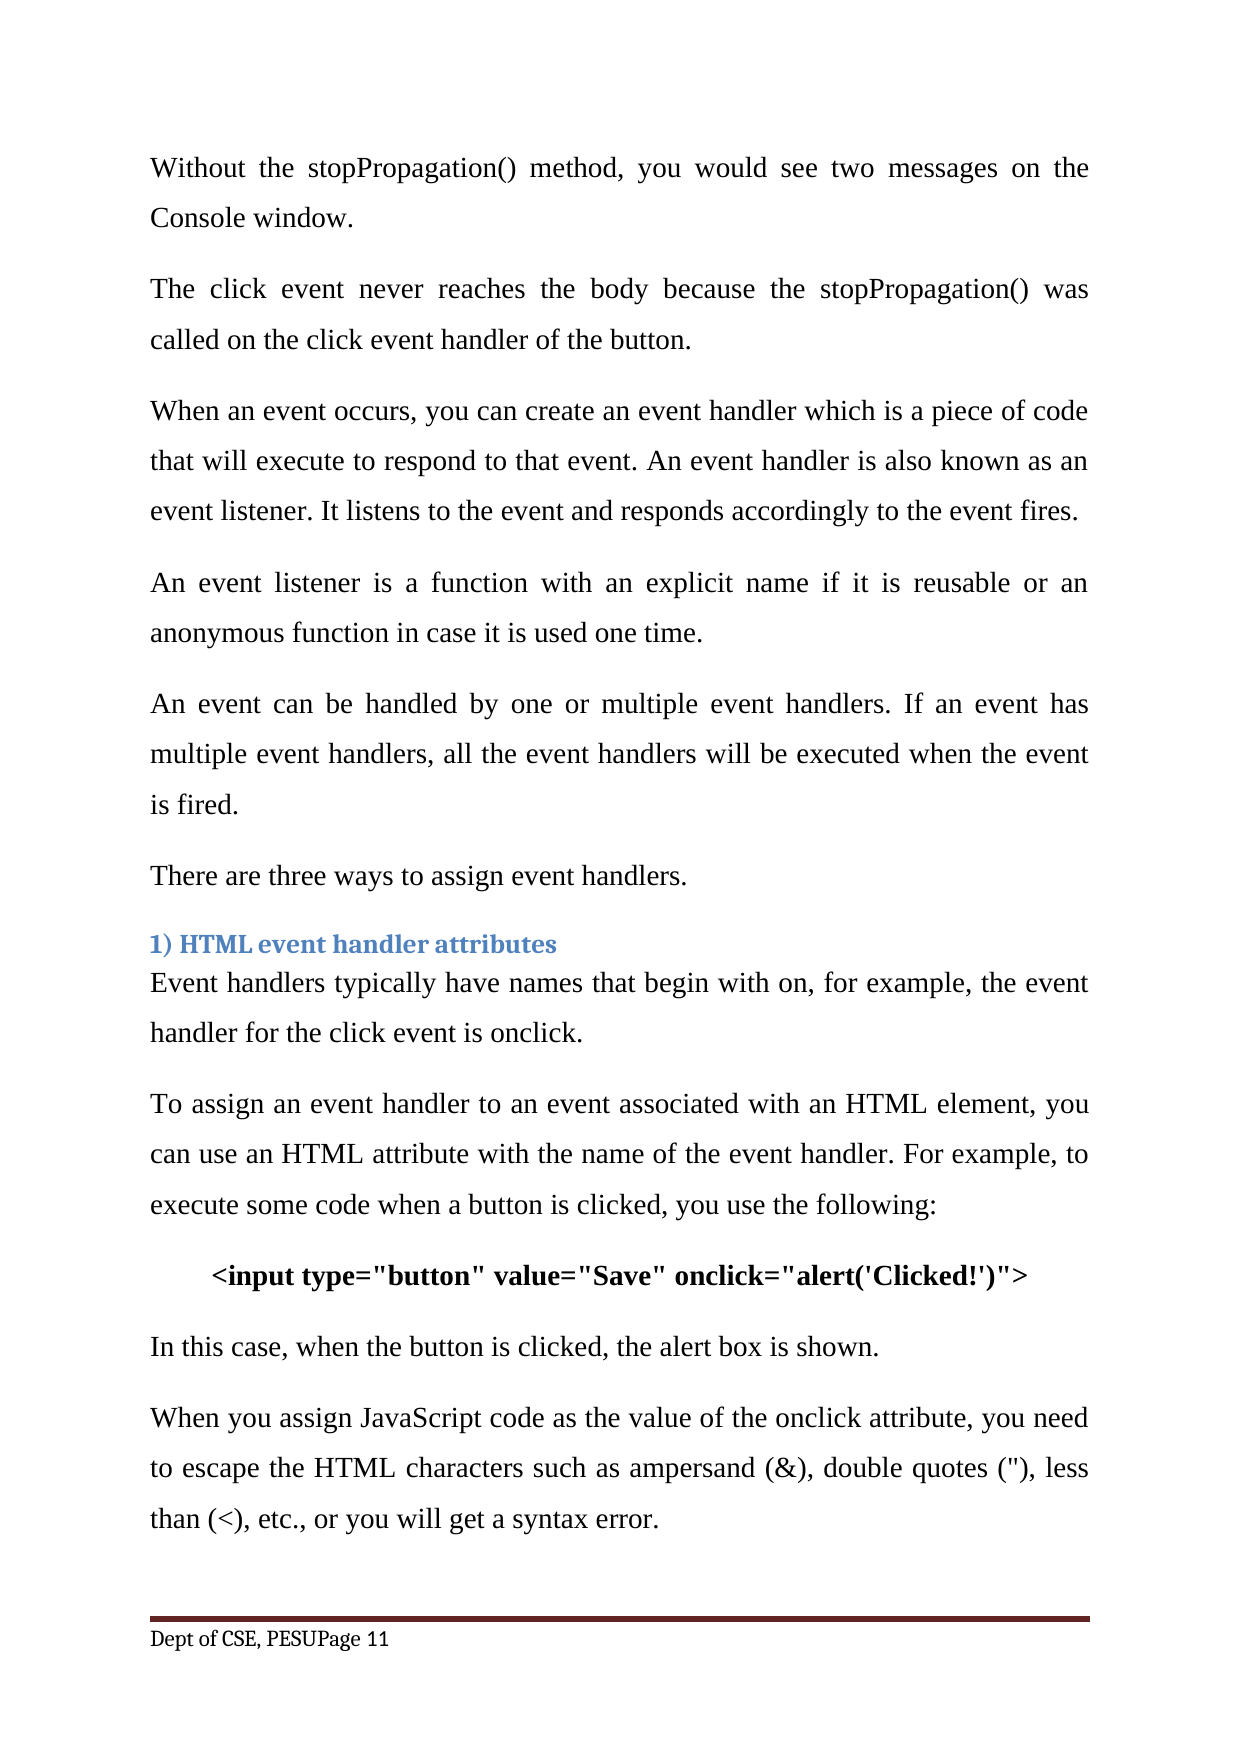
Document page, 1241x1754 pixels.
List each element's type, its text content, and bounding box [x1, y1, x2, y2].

text An event can be handled by one or multiple event handlers. If an event has multiple event handlers, all the event handlers will be executed when the event is fired. [150, 686, 1090, 820]
text An event listener is a function with an explicit name if it is reusable or an anonymous function in case it is used one time. [150, 565, 1090, 648]
text Without the stopPropagation() method, you would see two messages on the Console window. [150, 150, 1090, 234]
text To assign an event handler to an event associated with an HTML element, you can use an HTML attribute with the name of the event handler. For example, to execute some code when a button is clicked, you use the following: [150, 1086, 1090, 1220]
text When you assign JavaScript code as the value of the onclick attribute, you need to escape the HTML characters such as ampersand (&), double quotes ("), less than (<), etc., or you will get a syntax error. [150, 1400, 1090, 1534]
text In this case, when the button is clicked, the alert box is shown. [150, 1329, 1090, 1363]
text The click event never reaches the body because the stopPropagation() was called on the click event handler of the button. [150, 271, 1090, 355]
text There are three ways to assign event handlers. [150, 858, 1090, 891]
subtitle 1) HTML event handler attributes [150, 929, 1090, 960]
text <input type="button" value="Save" onclick="alert('Clicked!')"> [150, 1258, 1090, 1292]
text When an event occurs, you can create an event handler which is a piece of code that will execute to respond to that event. An event handler is also known as an event listener. It listens to the event and responds accordingly to the event fires. [150, 393, 1090, 527]
text Event handlers typically have names that begin with on, for example, the event handler for the click event is onclick. [150, 965, 1090, 1049]
